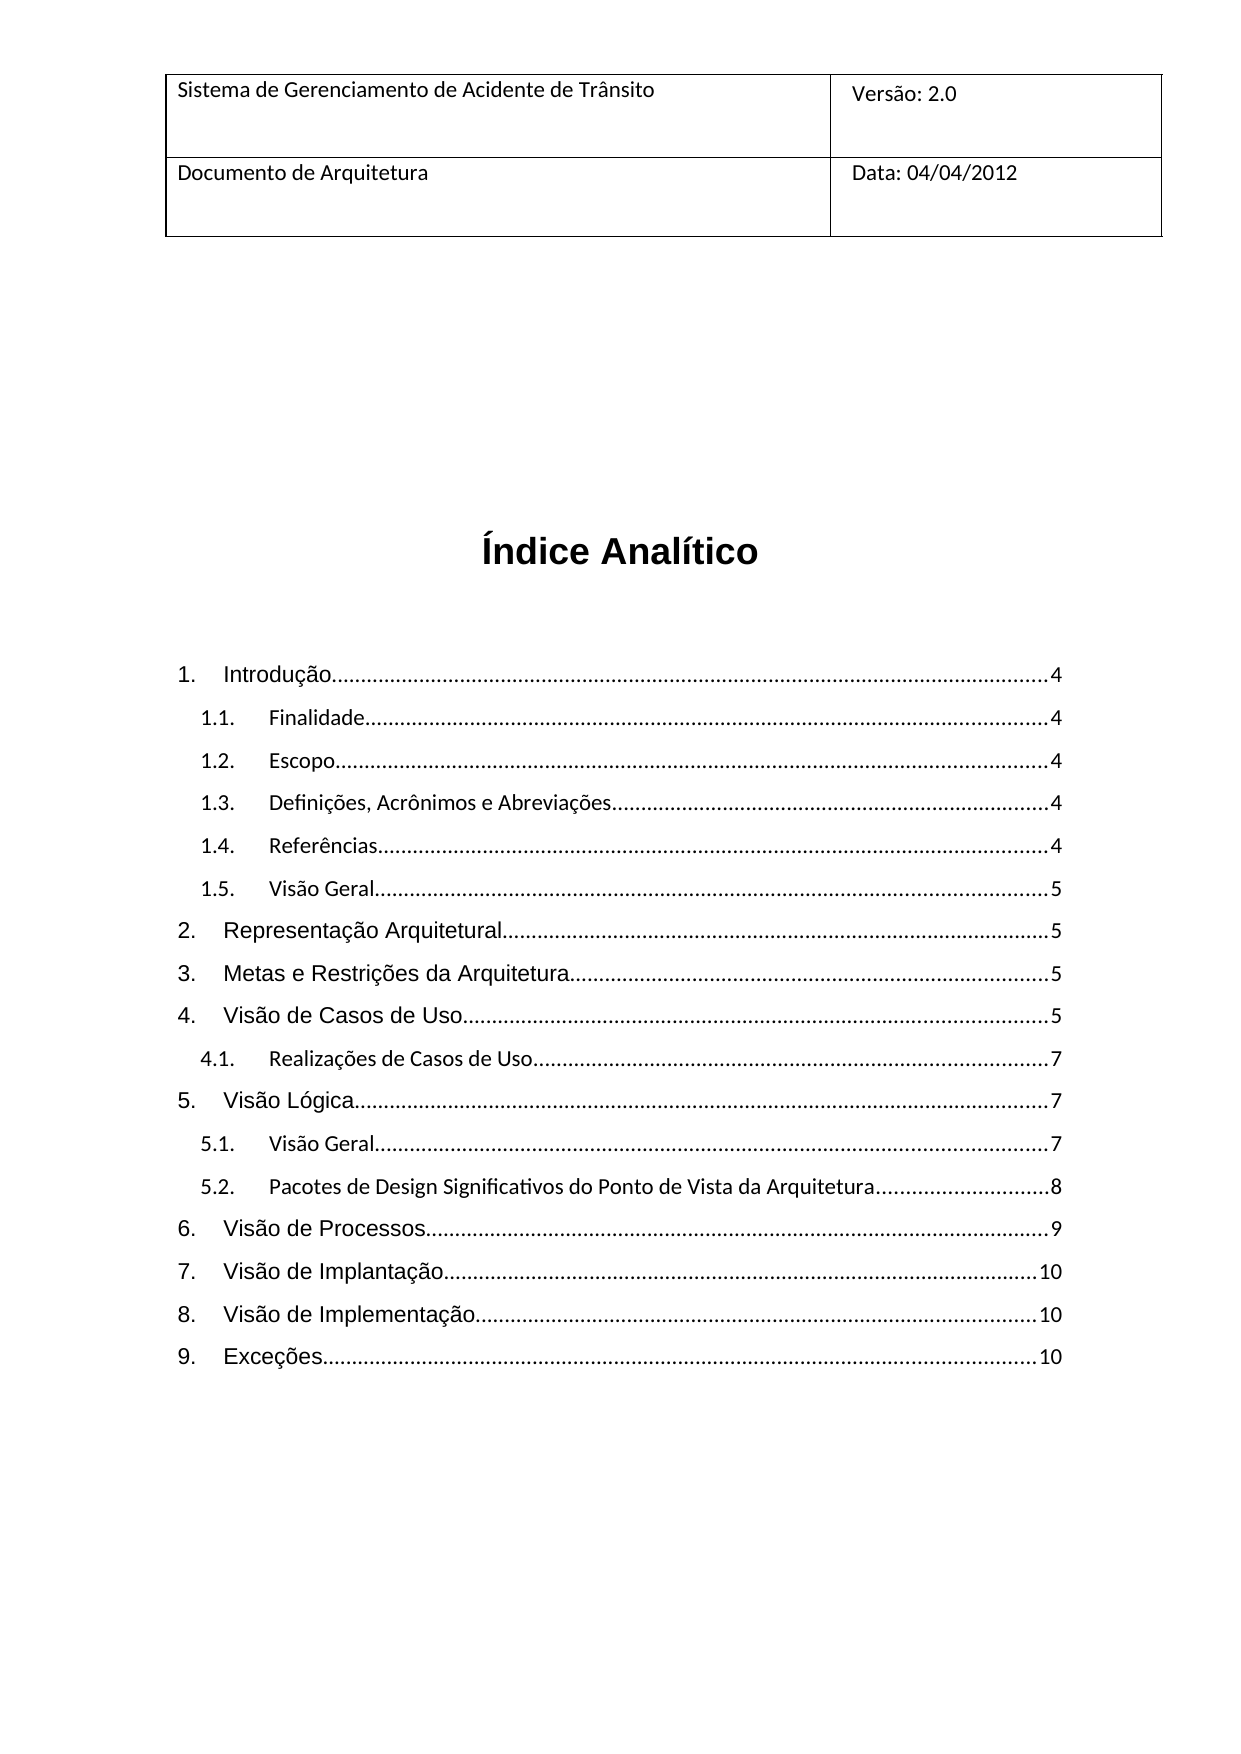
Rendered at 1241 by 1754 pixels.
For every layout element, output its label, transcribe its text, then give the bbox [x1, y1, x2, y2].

text Índice Analítico [177, 529, 1063, 572]
